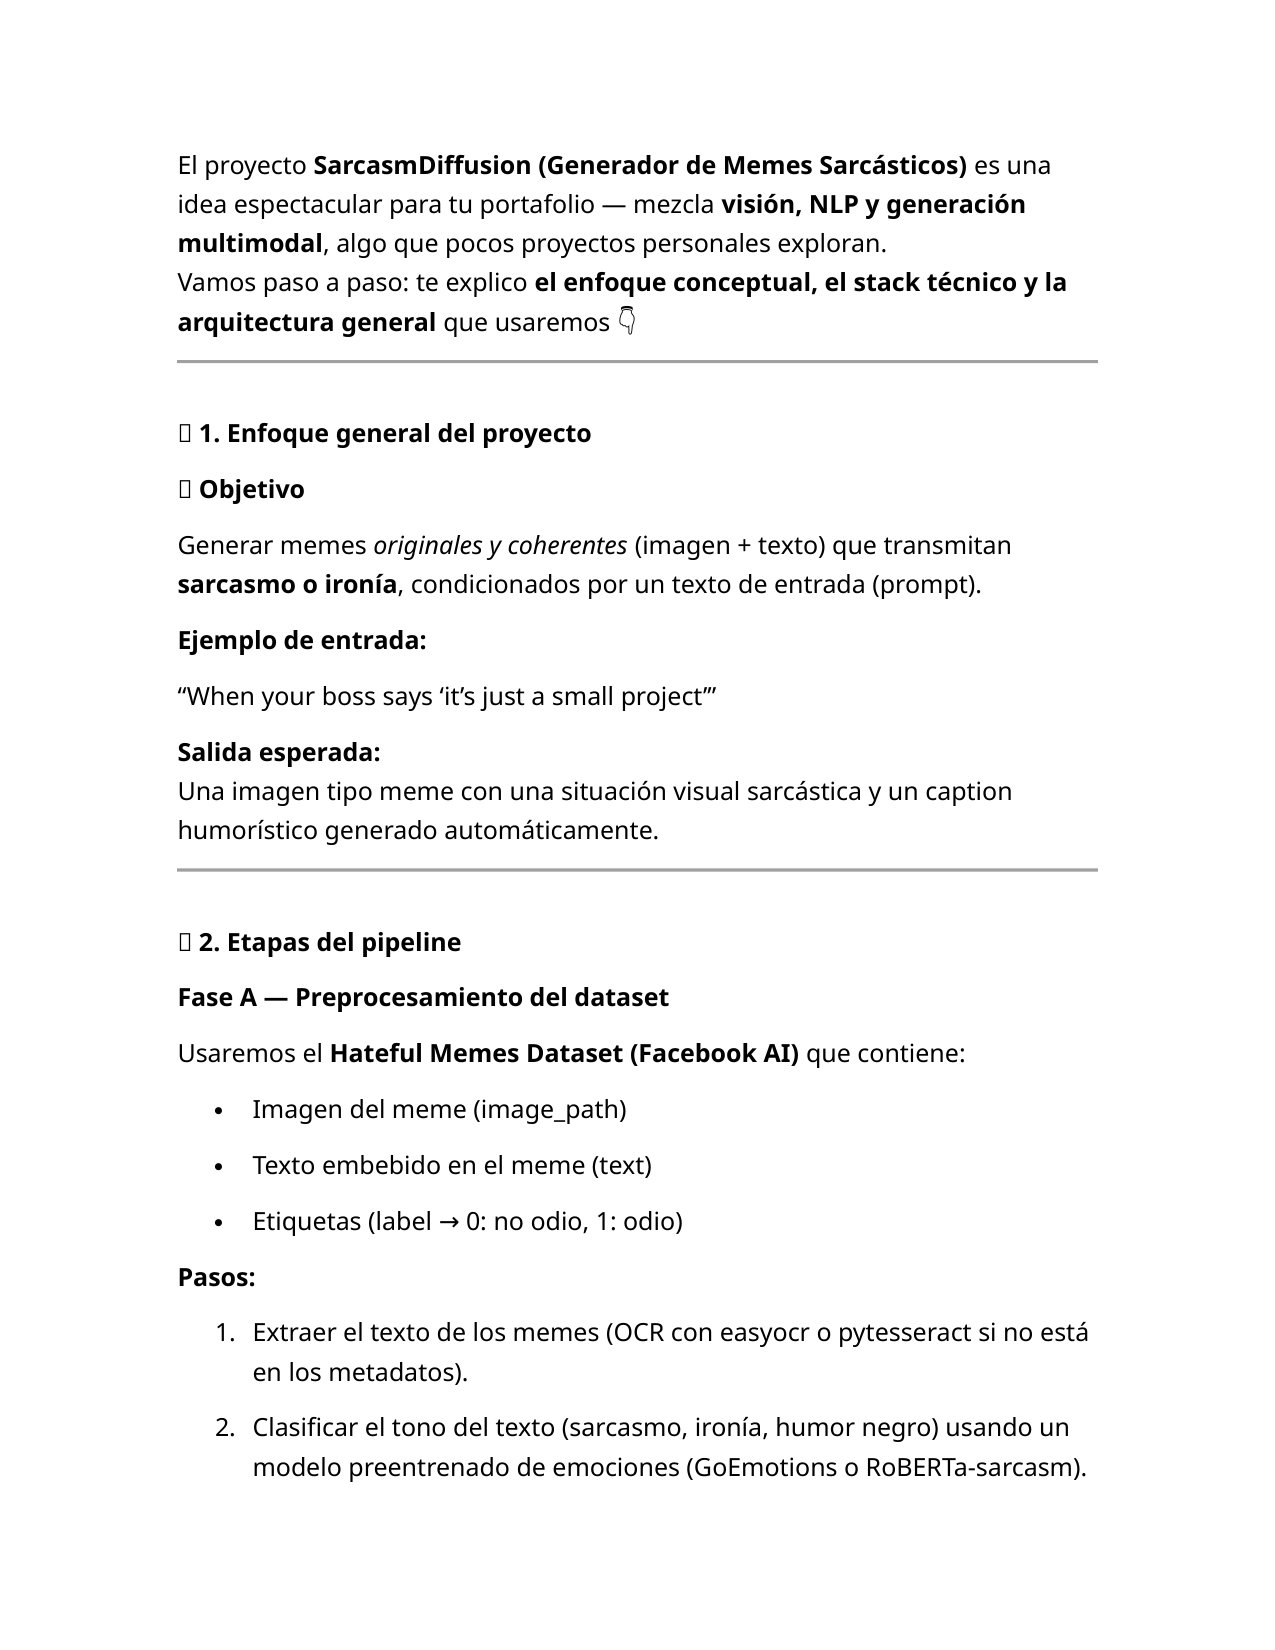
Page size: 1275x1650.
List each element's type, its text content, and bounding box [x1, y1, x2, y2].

text Pasos: [177, 1259, 1098, 1293]
text Ejemplo de entrada: [177, 623, 1098, 657]
text El proyecto SarcasmDiffusion (Generador de Memes Sarcásticos) es una idea espectacular para tu portafolio — mezcla visión, NLP y generación multimodal, algo que pocos proyectos personales exploran. Vamos paso a paso: te explico el enfoque conceptual, el stack técnico y la arquitectura general que usaremos 👇 [177, 148, 1098, 338]
text Usaremos el Hateful Memes Dataset (Facebook AI) que contiene: [177, 1036, 1098, 1070]
list Clasificar el tono del texto (sarcasmo, ironía, humor negro) usando un modelo preentrenado de emociones (GoEmotions o RoBERTa-sarcasm). [215, 1410, 1098, 1483]
text 🧠 2. Etapas del pipeline [177, 924, 1098, 958]
list Extraer el texto de los memes (OCR con easyocr o pytesseract si no está en los metadatos). [215, 1315, 1098, 1388]
text Generar memes originales y coherentes (imagen + texto) que transmitan sarcasmo o ironía, condicionados por un texto de entrada (prompt). [177, 528, 1098, 601]
list Etiquetas (label → 0: no odio, 1: odio) [215, 1203, 1098, 1237]
text 🎯 Objetivo [177, 472, 1098, 506]
text Salida esperada: Una imagen tipo meme con una situación visual sarcástica y un caption humorístico generado automáticamente. [177, 734, 1098, 847]
list Imagen del meme (image_path) [215, 1092, 1098, 1126]
text 🧩 1. Enfoque general del proyecto [177, 416, 1098, 450]
text Fase A — Preprocesamiento del dataset [177, 980, 1098, 1014]
list Texto embebido en el meme (text) [215, 1148, 1098, 1182]
text “When your boss says ‘it’s just a small project’” [177, 678, 1098, 712]
